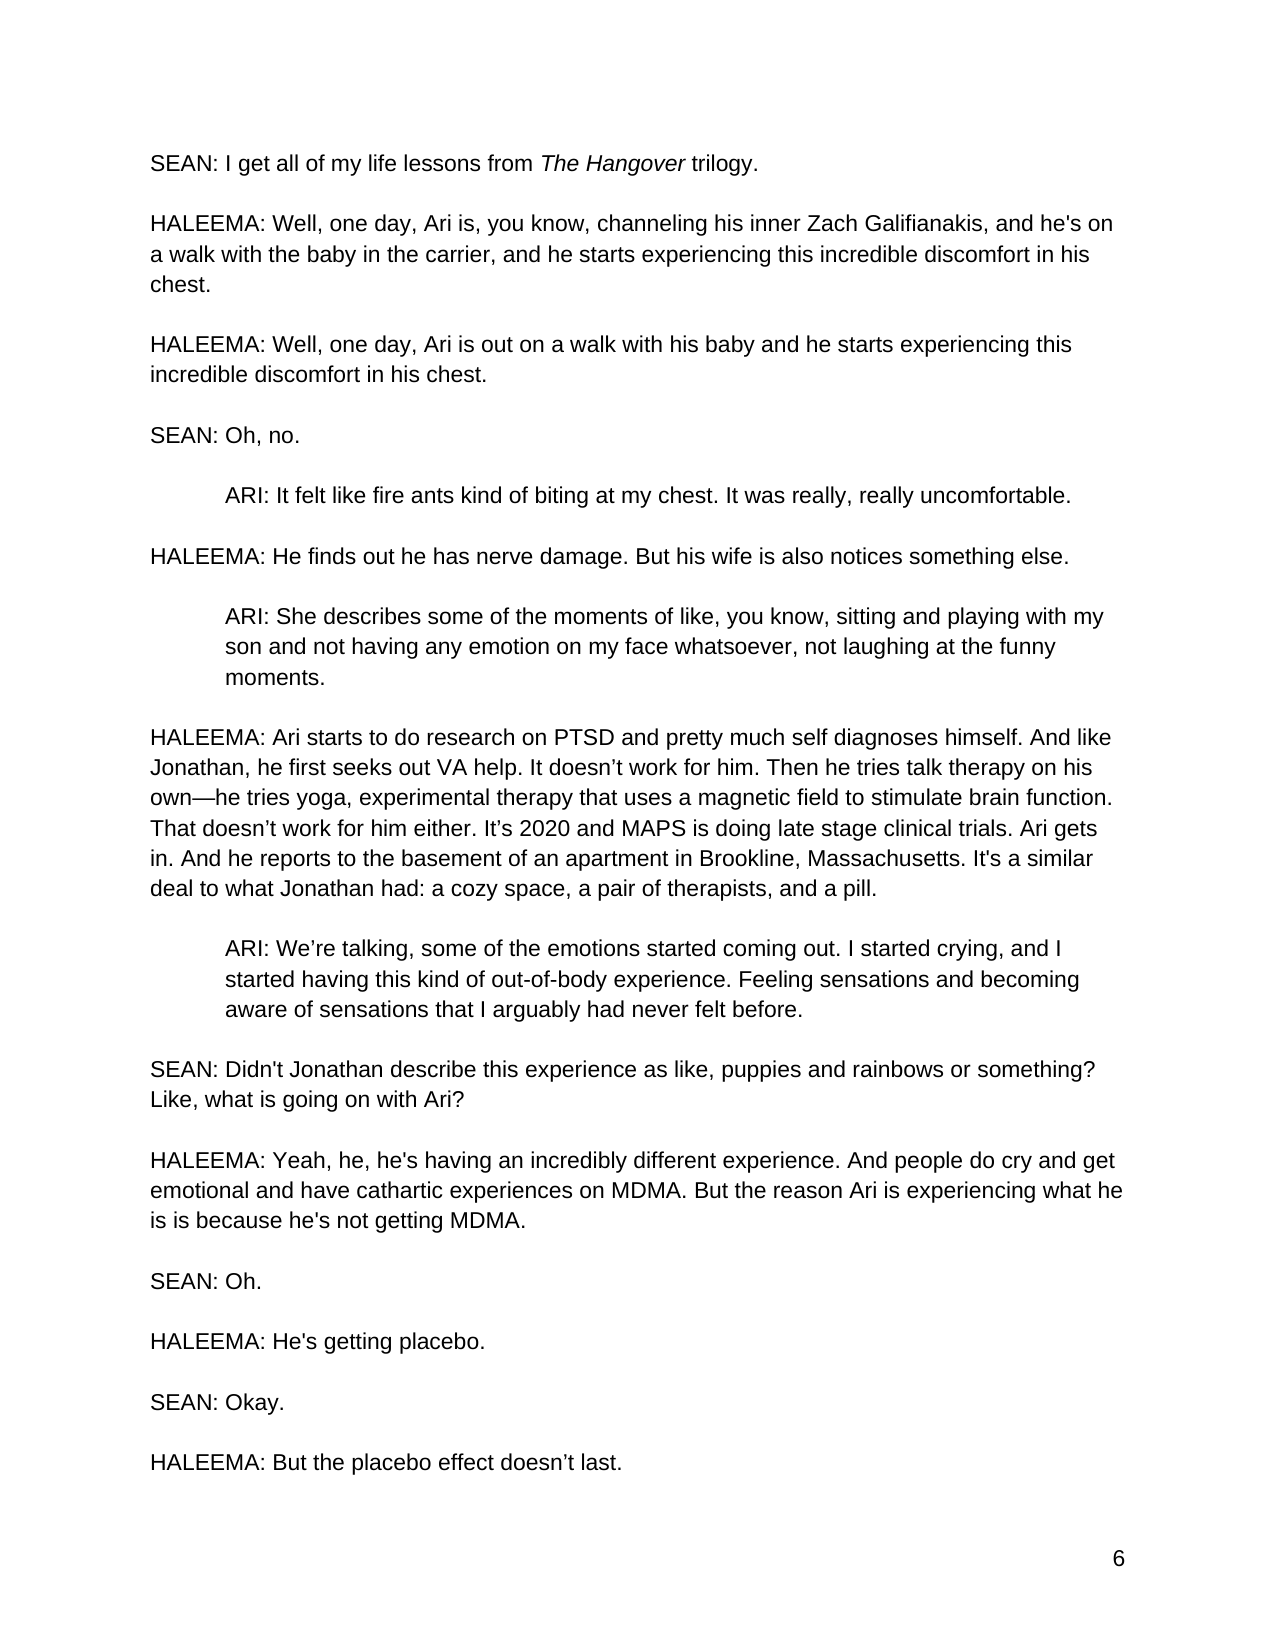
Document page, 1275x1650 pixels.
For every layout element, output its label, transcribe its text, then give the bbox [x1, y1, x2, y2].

text SEAN: Okay. [150, 1388, 1125, 1415]
text HALEEMA: Well, one day, Ari is out on a walk with his baby and he starts experiencing this incredible discomfort in his chest. [150, 331, 1125, 388]
text SEAN: I get all of my life lessons from The Hangover trilogy. [150, 150, 1125, 176]
text HALEEMA: Well, one day, Ari is, you know, channeling his inner Zach Galifianakis, and he's on a walk with the baby in the carrier, and he starts experiencing this incredible discomfort in his chest. [150, 210, 1125, 297]
text ARI: It felt like fire ants kind of biting at my chest. It was really, really uncomfortable. [225, 482, 1125, 509]
text SEAN: Oh. [150, 1268, 1125, 1294]
text HALEEMA: Ari starts to do research on PTSD and pretty much self diagnoses himself. And like Jonathan, he first seeks out VA help. It doesn’t work for him. Then he tries talk therapy on his own—he tries yoga, experimental therapy that uses a magnetic field to stimulate brain function. That doesn’t work for him either. It’s 2020 and MAPS is doing late stage clinical trials. Ari gets in. And he reports to the basement of an apartment in Brookline, Massachusetts. It's a similar deal to what Jonathan had: a cozy space, a pair of therapists, and a pill. [150, 724, 1125, 901]
text ARI: She describes some of the moments of like, you know, sitting and playing with my son and not having any emotion on my face whatsoever, not laughing at the funny moments. [225, 603, 1125, 690]
text SEAN: Oh, no. [150, 422, 1125, 448]
text HALEEMA: Yeah, he, he's having an incredibly different experience. And people do cry and get emotional and have cathartic experiences on MDMA. But the reason Ari is experiencing what he is is because he's not getting MDMA. [150, 1147, 1125, 1234]
text HALEEMA: He finds out he has nerve damage. But his wife is also notices something else. [150, 543, 1125, 569]
text ARI: We’re talking, some of the emotions started coming out. I started crying, and I started having this kind of out-of-body experience. Feeling sensations and becoming aware of sensations that I arguably had never felt before. [225, 935, 1125, 1022]
text HALEEMA: But the placebo effect doesn’t last. [150, 1449, 1125, 1475]
text SEAN: Didn't Jonathan describe this experience as like, puppies and rainbows or something? Like, what is going on with Ari? [150, 1056, 1125, 1113]
text HALEEMA: He's getting placebo. [150, 1328, 1125, 1354]
